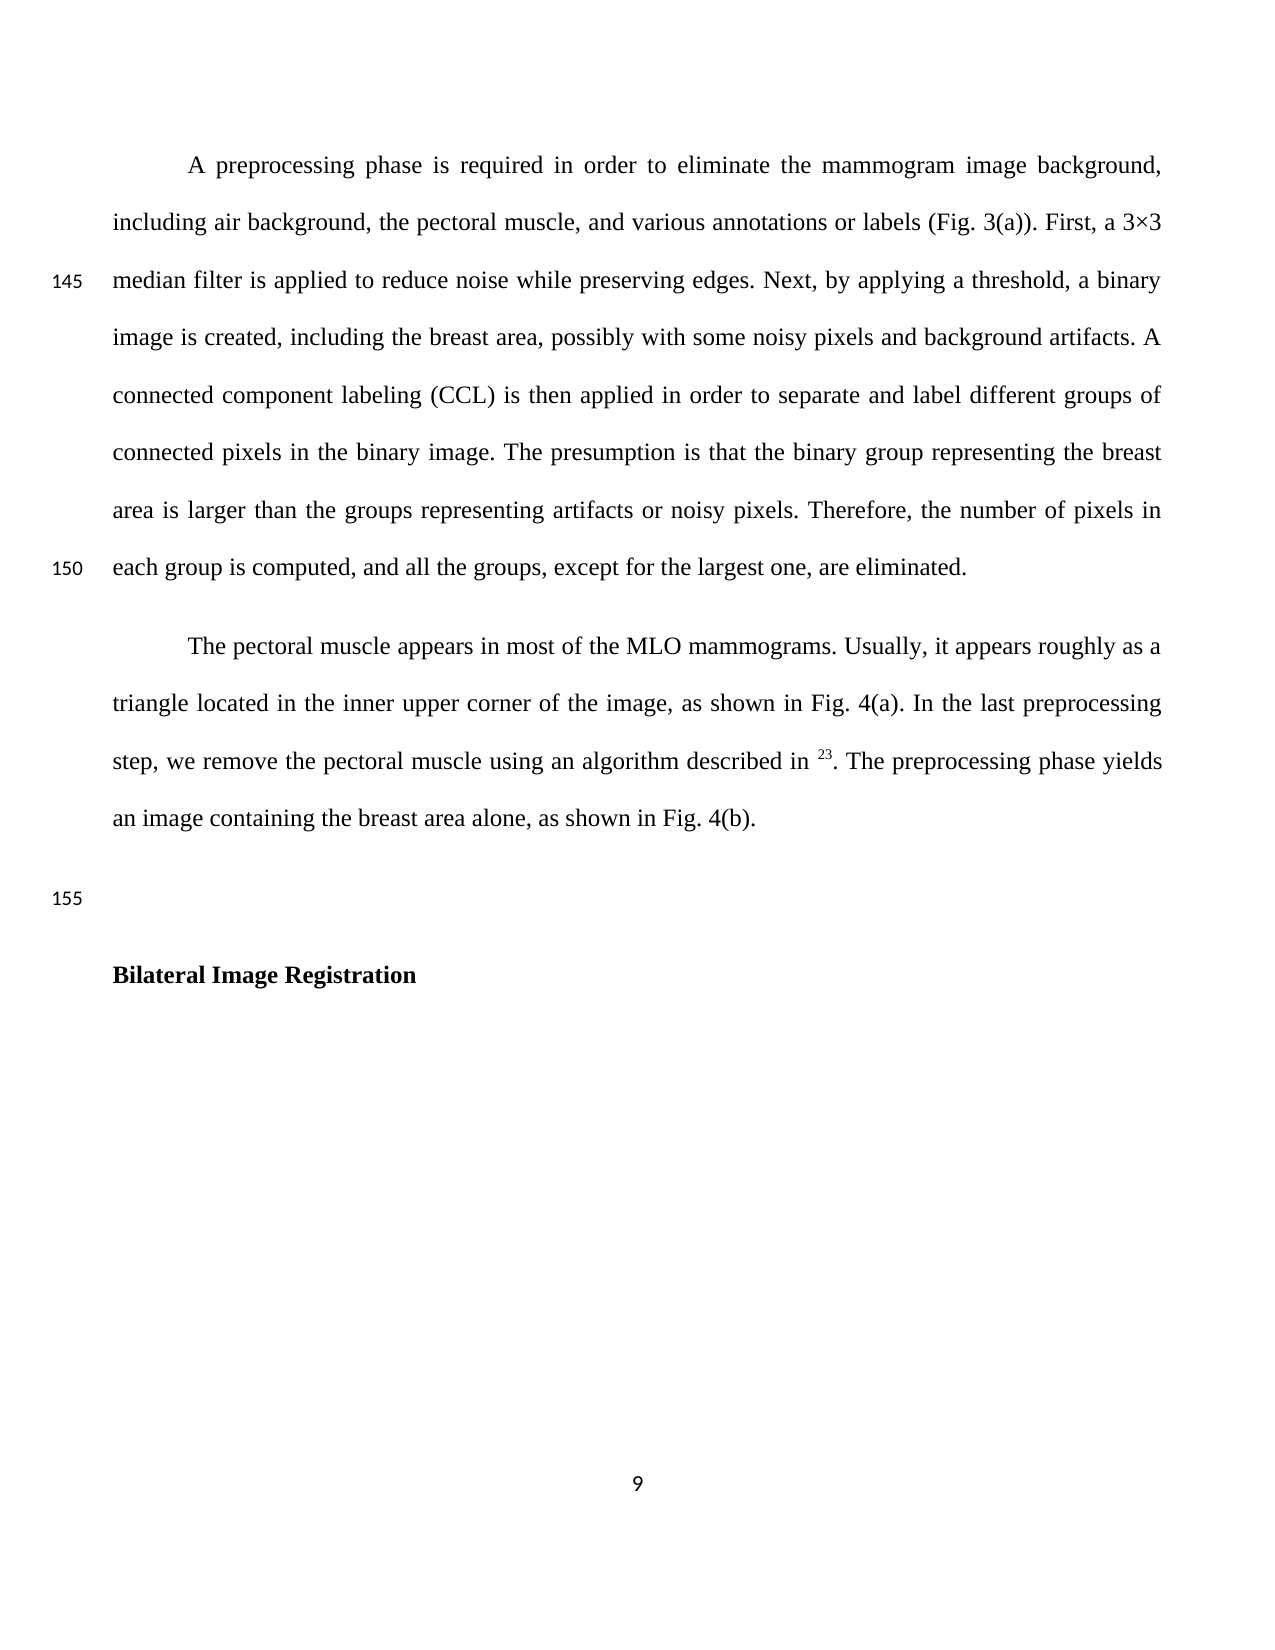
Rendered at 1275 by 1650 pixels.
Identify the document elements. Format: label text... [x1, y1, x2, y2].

text The pectoral muscle appears in most of the MLO mammograms. Usually, it appears roughly as a triangle located in the inner upper corner of the image, as shown in Fig. 4(a). In the last preprocessing step, we remove the pectoral muscle using an algorithm described in 23. The preprocessing phase yields an image containing the breast area alone, as shown in Fig. 4(b). [112, 631, 1163, 832]
text A preprocessing phase is required in order to eliminate the mammogram image background, including air background, the pectoral muscle, and various annotations or labels (Fig. 3(a)). First, a 3×3 median filter is applied to reduce noise while preserving edges. Next, by applying a threshold, a binary image is created, including the breast area, possibly with some noisy pixels and background artifacts. A connected component labeling (CCL) is then applied in order to separate and label different groups of connected pixels in the binary image. The presumption is that the binary group representing the breast area is larger than the groups representing artifacts or noisy pixels. Therefore, the number of pixels in each group is computed, and all the groups, except for the largest one, are eliminated. [112, 150, 1163, 581]
text Bilateral Image Registration [112, 960, 1163, 989]
